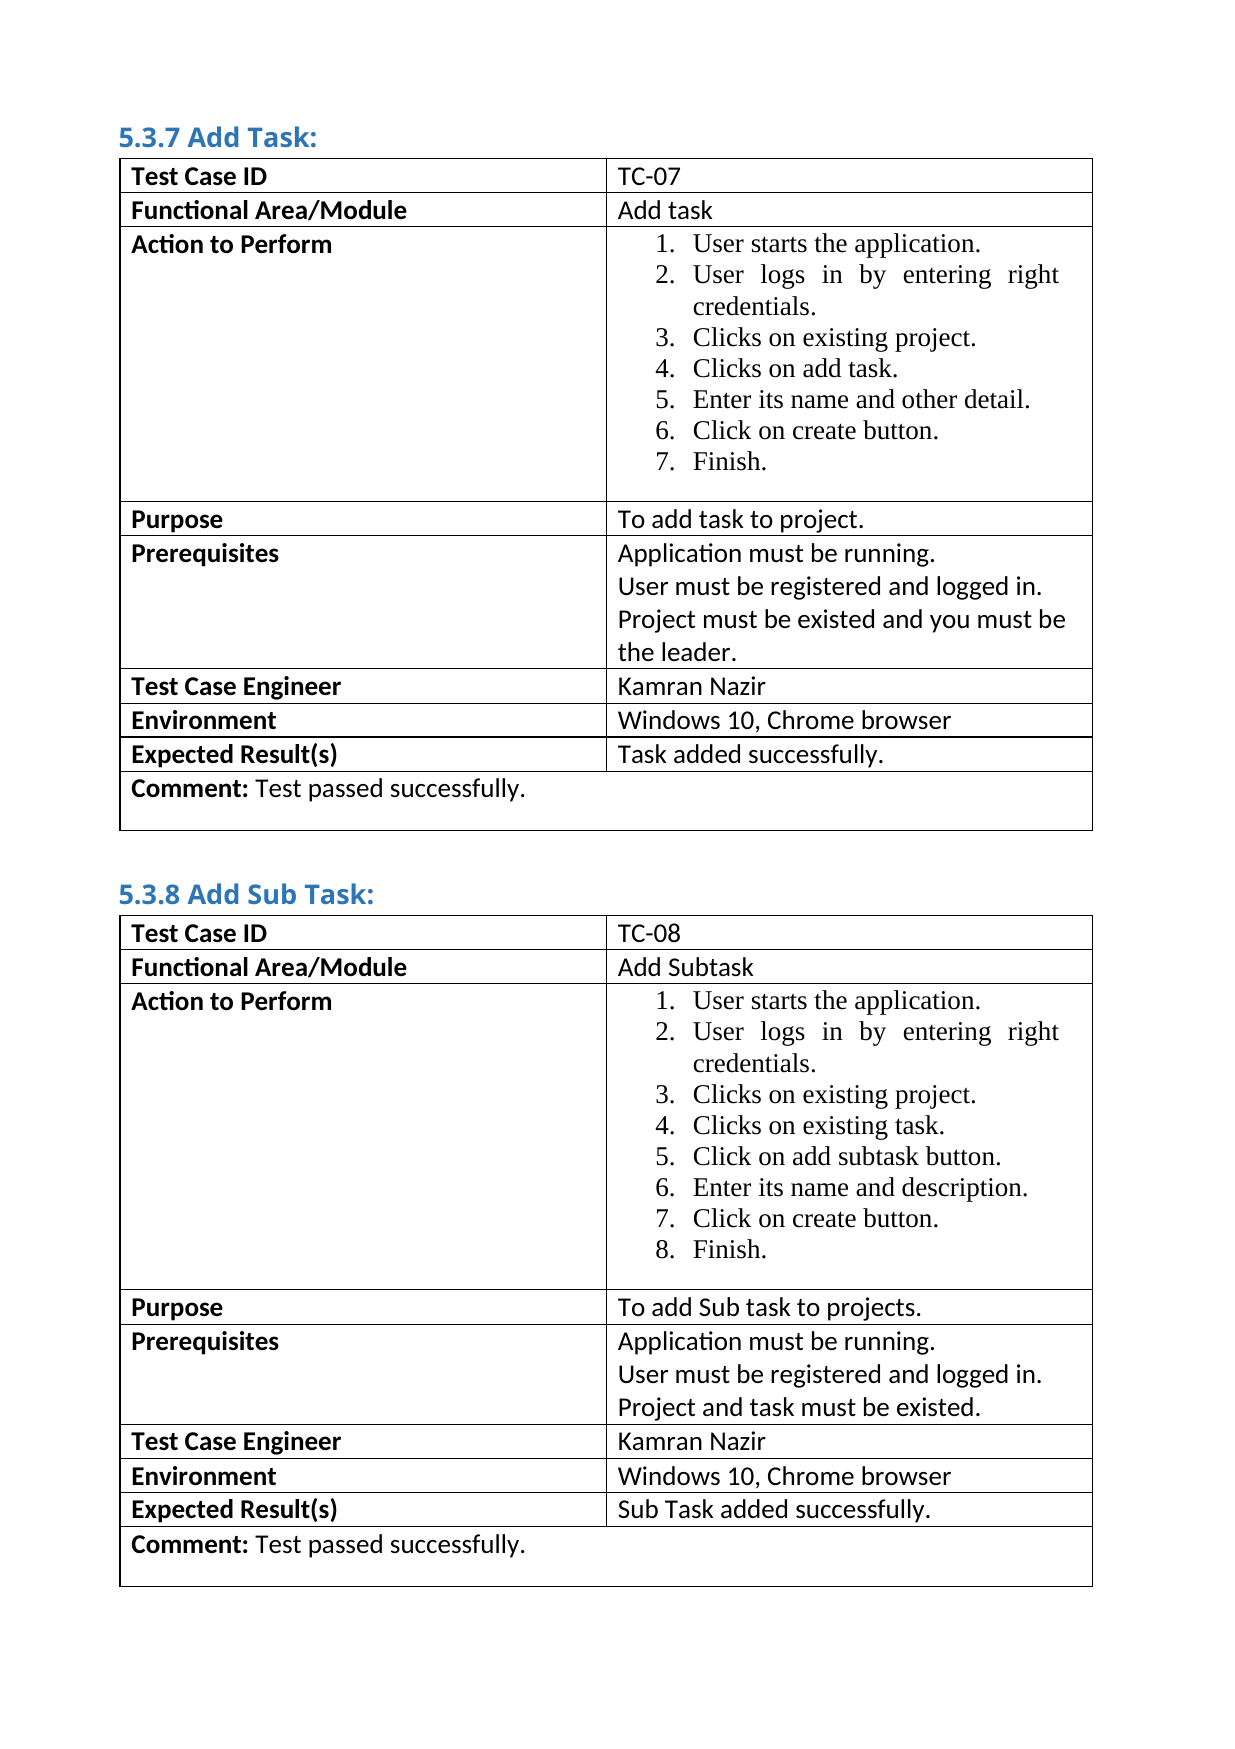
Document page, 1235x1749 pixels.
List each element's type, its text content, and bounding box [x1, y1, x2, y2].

table_cell To add Sub task to projects. [607, 1290, 1092, 1323]
table_header TC-07 [607, 159, 1092, 192]
table_cell Prerequisites [121, 1325, 606, 1423]
table_header TC-08 [607, 916, 1092, 949]
table_cell Environment [121, 704, 606, 736]
table_cell Environment [121, 1459, 606, 1492]
table_cell Kamran Nazir [607, 669, 1092, 702]
table_cell Functional Area/Module [121, 193, 606, 226]
table_cell Add Subtask [607, 950, 1092, 983]
table_cell Expected Result(s) [121, 738, 606, 771]
table_cell Test Case Engineer [121, 1425, 606, 1458]
table_header Test Case ID [121, 159, 606, 192]
table_cell Kamran Nazir [607, 1425, 1092, 1458]
table_cell Windows 10, Chrome browser [607, 704, 1092, 736]
table_cell Action to Perform [121, 984, 606, 1289]
table_cell Comment: Test passed successfully. [121, 1527, 1092, 1586]
table_cell Test Case Engineer [121, 669, 606, 702]
table_cell Action to Perform [121, 227, 606, 501]
subtitle 5.3.8 Add Sub Task: [118, 836, 1116, 912]
table_cell Purpose [121, 1290, 606, 1323]
table_cell Sub Task added successfully. [607, 1493, 1092, 1526]
table_cell Application must be running. User must be registered and logged in. Project must be existed and you must be the leader. [607, 536, 1092, 668]
subtitle 5.3.7 Add Task: [118, 118, 1116, 155]
table_cell Windows 10, Chrome browser [607, 1459, 1092, 1492]
table_cell Functional Area/Module [121, 950, 606, 983]
table_cell Expected Result(s) [121, 1493, 606, 1526]
table_cell User starts the application. User logs in by entering right credentials. Clicks on existing project. Clicks on add task. Enter its name and other detail. Click on create button. Finish. [607, 227, 1092, 501]
table_cell Application must be running. User must be registered and logged in. Project and task must be existed. [607, 1325, 1092, 1423]
table_cell Prerequisites [121, 536, 606, 668]
table_cell To add task to project. [607, 502, 1092, 535]
table_cell Add task [607, 193, 1092, 226]
table_cell Purpose [121, 502, 606, 535]
table_cell Task added successfully. [607, 738, 1092, 771]
table_cell Comment: Test passed successfully. [121, 772, 1092, 830]
table_cell User starts the application. User logs in by entering right credentials. Clicks on existing project. Clicks on existing task. Click on add subtask button. Enter its name and description. Click on create button. Finish. [607, 984, 1092, 1289]
table_header Test Case ID [121, 916, 606, 949]
